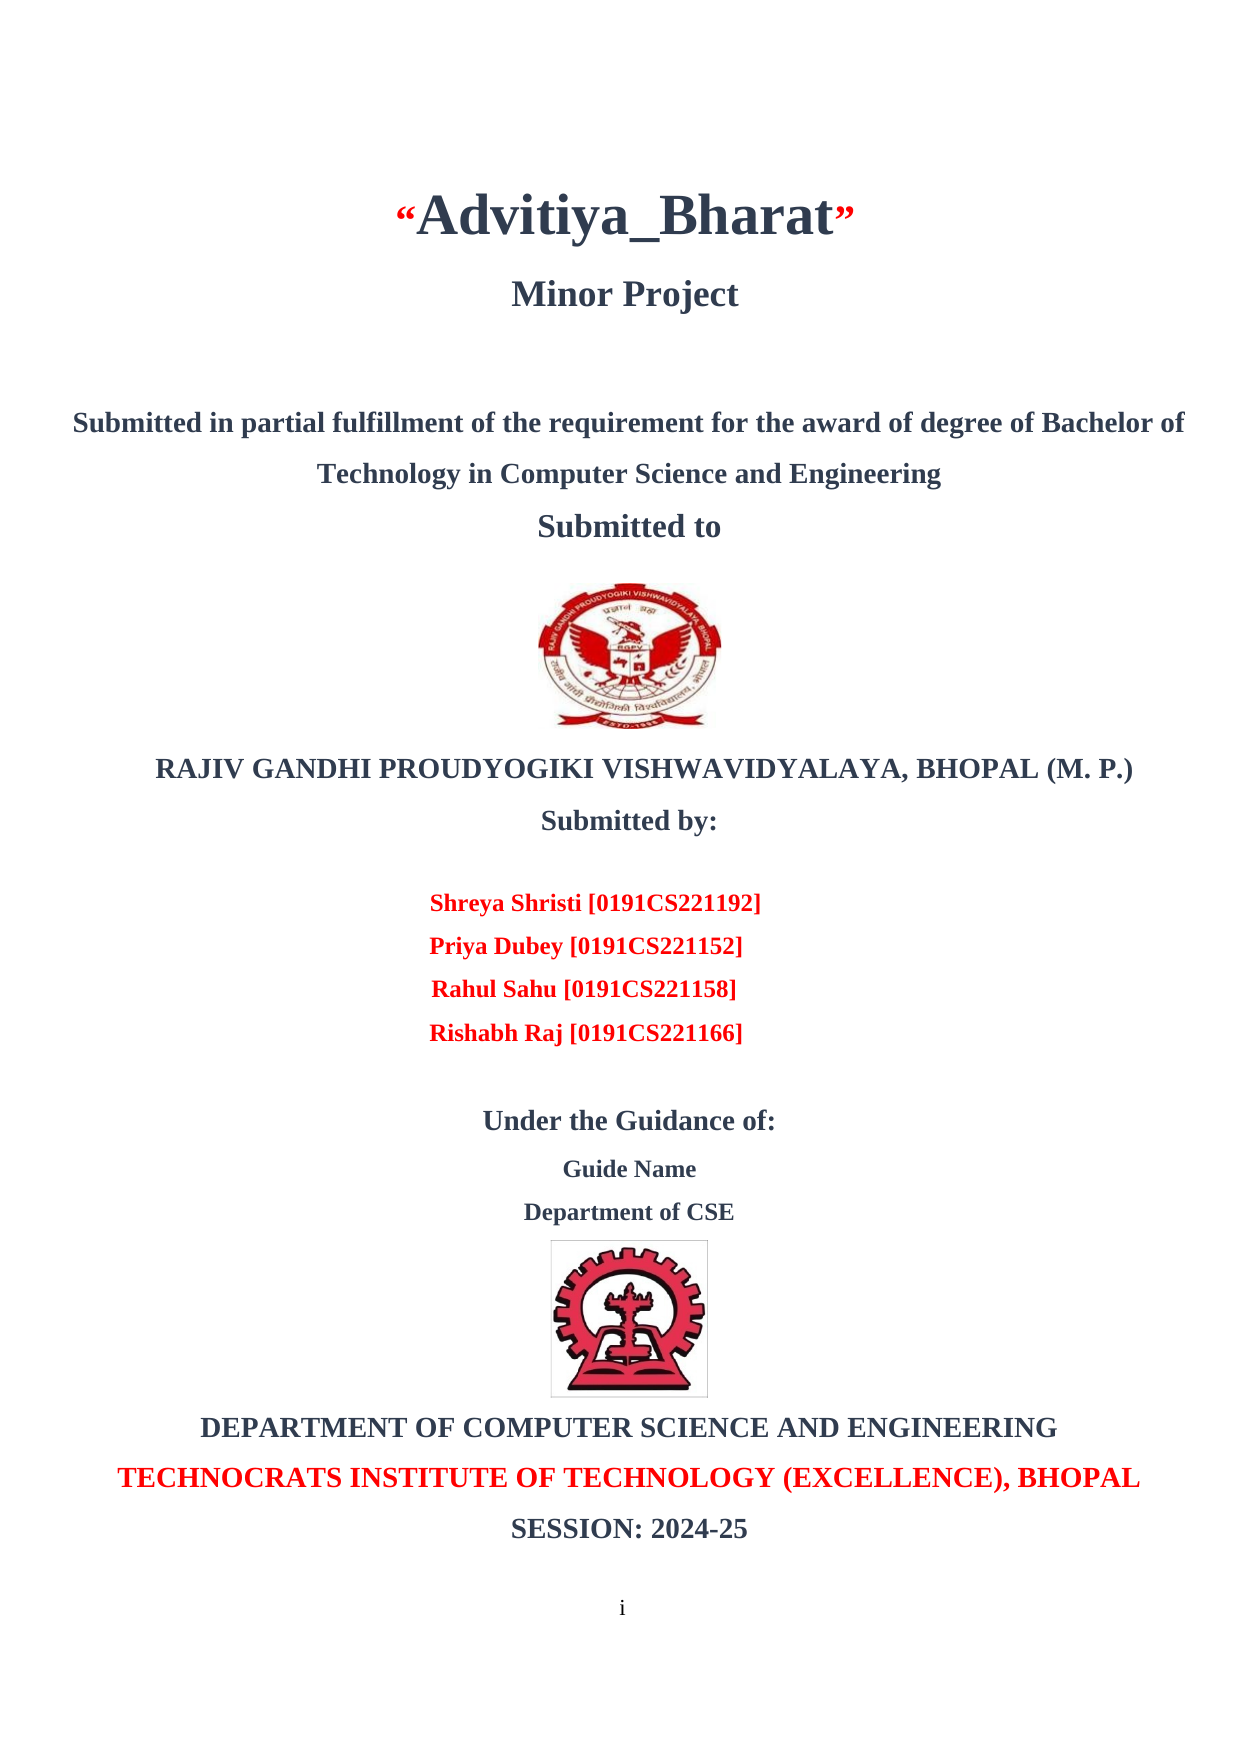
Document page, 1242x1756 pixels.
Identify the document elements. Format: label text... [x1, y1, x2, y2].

text Submitted in partial fulfillment of the requirement for the award of degree of Bachelor of Technology in Computer Science and Engineering [60, 405, 1197, 489]
subtitle RAJIV GANDHI PROUDYOGIKI VISHWAVIDYALAYA, BHOPAL (M. P.) [90, 602, 1198, 784]
text DEPARTMENT OF COMPUTER SCIENCE AND ENGINEERING [60, 1410, 1198, 1444]
subtitle Priya Dubey [0191CS221152] [83, 931, 820, 960]
text Rishabh Raj [0191CS221166] [60, 1018, 1198, 1046]
subtitle Shreya Shristi [0191CS221192] [83, 888, 820, 917]
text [60, 1461, 1198, 1494]
text SESSION: 2024-25 [60, 1511, 1198, 1544]
text Under the Guidance of: [482, 1103, 777, 1137]
text “Advitiya_Bharat” [60, 180, 1189, 247]
text Department of CSE [482, 1197, 777, 1226]
text Minor Project [60, 271, 1189, 314]
text Guide Name [482, 1154, 777, 1182]
picture [538, 583, 722, 729]
subtitle Rahul Sahu [0191CS221158] [60, 974, 820, 1003]
text Submitted by: [60, 803, 1198, 836]
text Submitted to [60, 506, 1198, 545]
picture [550, 1240, 708, 1398]
